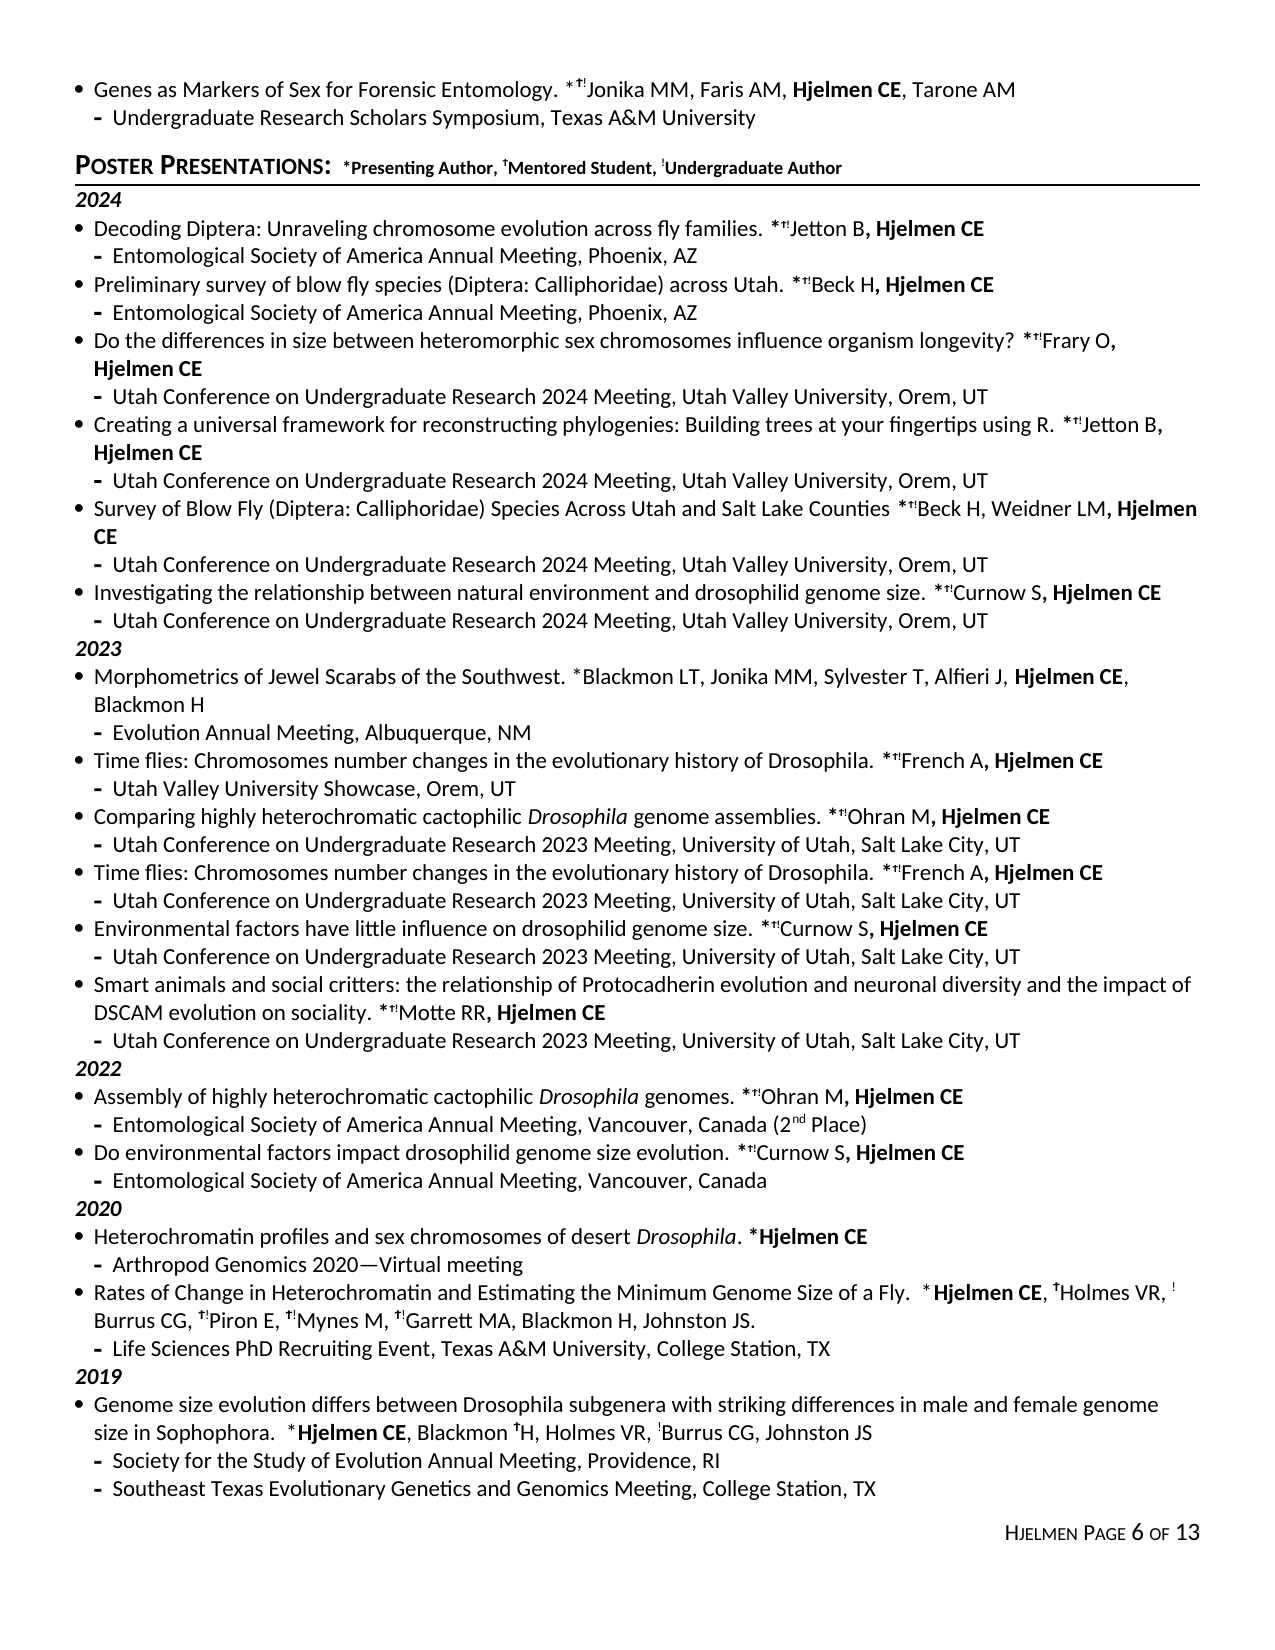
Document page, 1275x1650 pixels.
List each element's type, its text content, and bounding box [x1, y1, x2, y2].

list Southeast Texas Evolutionary Genetics and Genomics Meeting, College Station, TX [94, 1474, 1200, 1503]
list Evolution Annual Meeting, Albuquerque, NM [94, 718, 1200, 746]
text 2019 [75, 1362, 1200, 1391]
list Undergraduate Research Scholars Symposium, Texas A&M University [94, 103, 1200, 131]
list Survey of Blow Fly (Diptera: Calliphoridae) Species Across Utah and Salt Lake Counties *Ϯ!Beck H, Weidner LM, Hjelmen CE [75, 494, 1200, 550]
list Assembly of highly heterochromatic cactophilic Drosophila genomes. *Ϯ!Ohran M, Hjelmen CE [75, 1082, 1200, 1110]
list Utah Conference on Undergraduate Research 2023 Meeting, University of Utah, Salt Lake City, UT [94, 942, 1200, 970]
list Entomological Society of America Annual Meeting, Vancouver, Canada (2nd Place) [94, 1110, 1200, 1138]
list Utah Valley University Showcase, Orem, UT [94, 774, 1200, 802]
list Entomological Society of America Annual Meeting, Vancouver, Canada [94, 1166, 1200, 1194]
list Utah Conference on Undergraduate Research 2023 Meeting, University of Utah, Salt Lake City, UT [94, 1026, 1200, 1054]
list Smart animals and social critters: the relationship of Protocadherin evolution and neuronal diversity and the impact of DSCAM evolution on sociality. *Ϯ!Motte RR, Hjelmen CE [75, 970, 1200, 1026]
list Comparing highly heterochromatic cactophilic Drosophila genome assemblies. *Ϯ!Ohran M, Hjelmen CE [75, 802, 1200, 830]
list Entomological Society of America Annual Meeting, Phoenix, AZ [94, 242, 1200, 270]
list Utah Conference on Undergraduate Research 2024 Meeting, Utah Valley University, Orem, UT [94, 550, 1200, 578]
list Do environmental factors impact drosophilid genome size evolution. *Ϯ!Curnow S, Hjelmen CE [75, 1138, 1200, 1166]
list Decoding Diptera: Unraveling chromosome evolution across fly families. *Ϯ!Jetton B, Hjelmen CE [75, 214, 1200, 242]
text 2023 [75, 634, 1200, 662]
list Creating a universal framework for reconstructing phylogenies: Building trees at your fingertips using R. *Ϯ!Jetton B, Hjelmen CE [75, 410, 1200, 466]
text 2020 [75, 1194, 1200, 1222]
list Morphometrics of Jewel Scarabs of the Southwest. *Blackmon LT, Jonika MM, Sylvester T, Alfieri J, Hjelmen CE, Blackmon H [75, 662, 1200, 718]
list Time flies: Chromosomes number changes in the evolutionary history of Drosophila. *Ϯ!French A, Hjelmen CE [75, 746, 1200, 774]
list Investigating the relationship between natural environment and drosophilid genome size. *Ϯ!Curnow S, Hjelmen CE [75, 578, 1200, 606]
list Genes as Markers of Sex for Forensic Entomology. *Ϯ!Jonika MM, Faris AM, Hjelmen CE, Tarone AM [75, 75, 1200, 103]
list Time flies: Chromosomes number changes in the evolutionary history of Drosophila. *Ϯ!French A, Hjelmen CE [75, 858, 1200, 886]
text Poster Presentations: *Presenting Author, ϮMentored Student, !Undergraduate Author [75, 146, 1200, 184]
list Life Sciences PhD Recruiting Event, Texas A&M University, College Station, TX [94, 1334, 1200, 1362]
list Utah Conference on Undergraduate Research 2023 Meeting, University of Utah, Salt Lake City, UT [94, 830, 1200, 858]
list Do the differences in size between heteromorphic sex chromosomes influence organism longevity? *Ϯ!Frary O, Hjelmen CE [75, 326, 1200, 382]
list Utah Conference on Undergraduate Research 2024 Meeting, Utah Valley University, Orem, UT [94, 466, 1200, 494]
list Utah Conference on Undergraduate Research 2023 Meeting, University of Utah, Salt Lake City, UT [94, 886, 1200, 914]
text 2024 [75, 186, 1200, 214]
list Entomological Society of America Annual Meeting, Phoenix, AZ [94, 298, 1200, 326]
list Preliminary survey of blow fly species (Diptera: Calliphoridae) across Utah. *Ϯ!Beck H, Hjelmen CE [75, 270, 1200, 298]
list Society for the Study of Evolution Annual Meeting, Providence, RI [94, 1447, 1200, 1474]
list Utah Conference on Undergraduate Research 2024 Meeting, Utah Valley University, Orem, UT [94, 606, 1200, 634]
list Environmental factors have little influence on drosophilid genome size. *Ϯ!Curnow S, Hjelmen CE [75, 914, 1200, 942]
list Utah Conference on Undergraduate Research 2024 Meeting, Utah Valley University, Orem, UT [94, 382, 1200, 410]
list Heterochromatin profiles and sex chromosomes of desert Drosophila. *Hjelmen CE [75, 1222, 1200, 1250]
list Arthropod Genomics 2020—Virtual meeting [94, 1250, 1200, 1278]
text 2022 [75, 1054, 1200, 1082]
